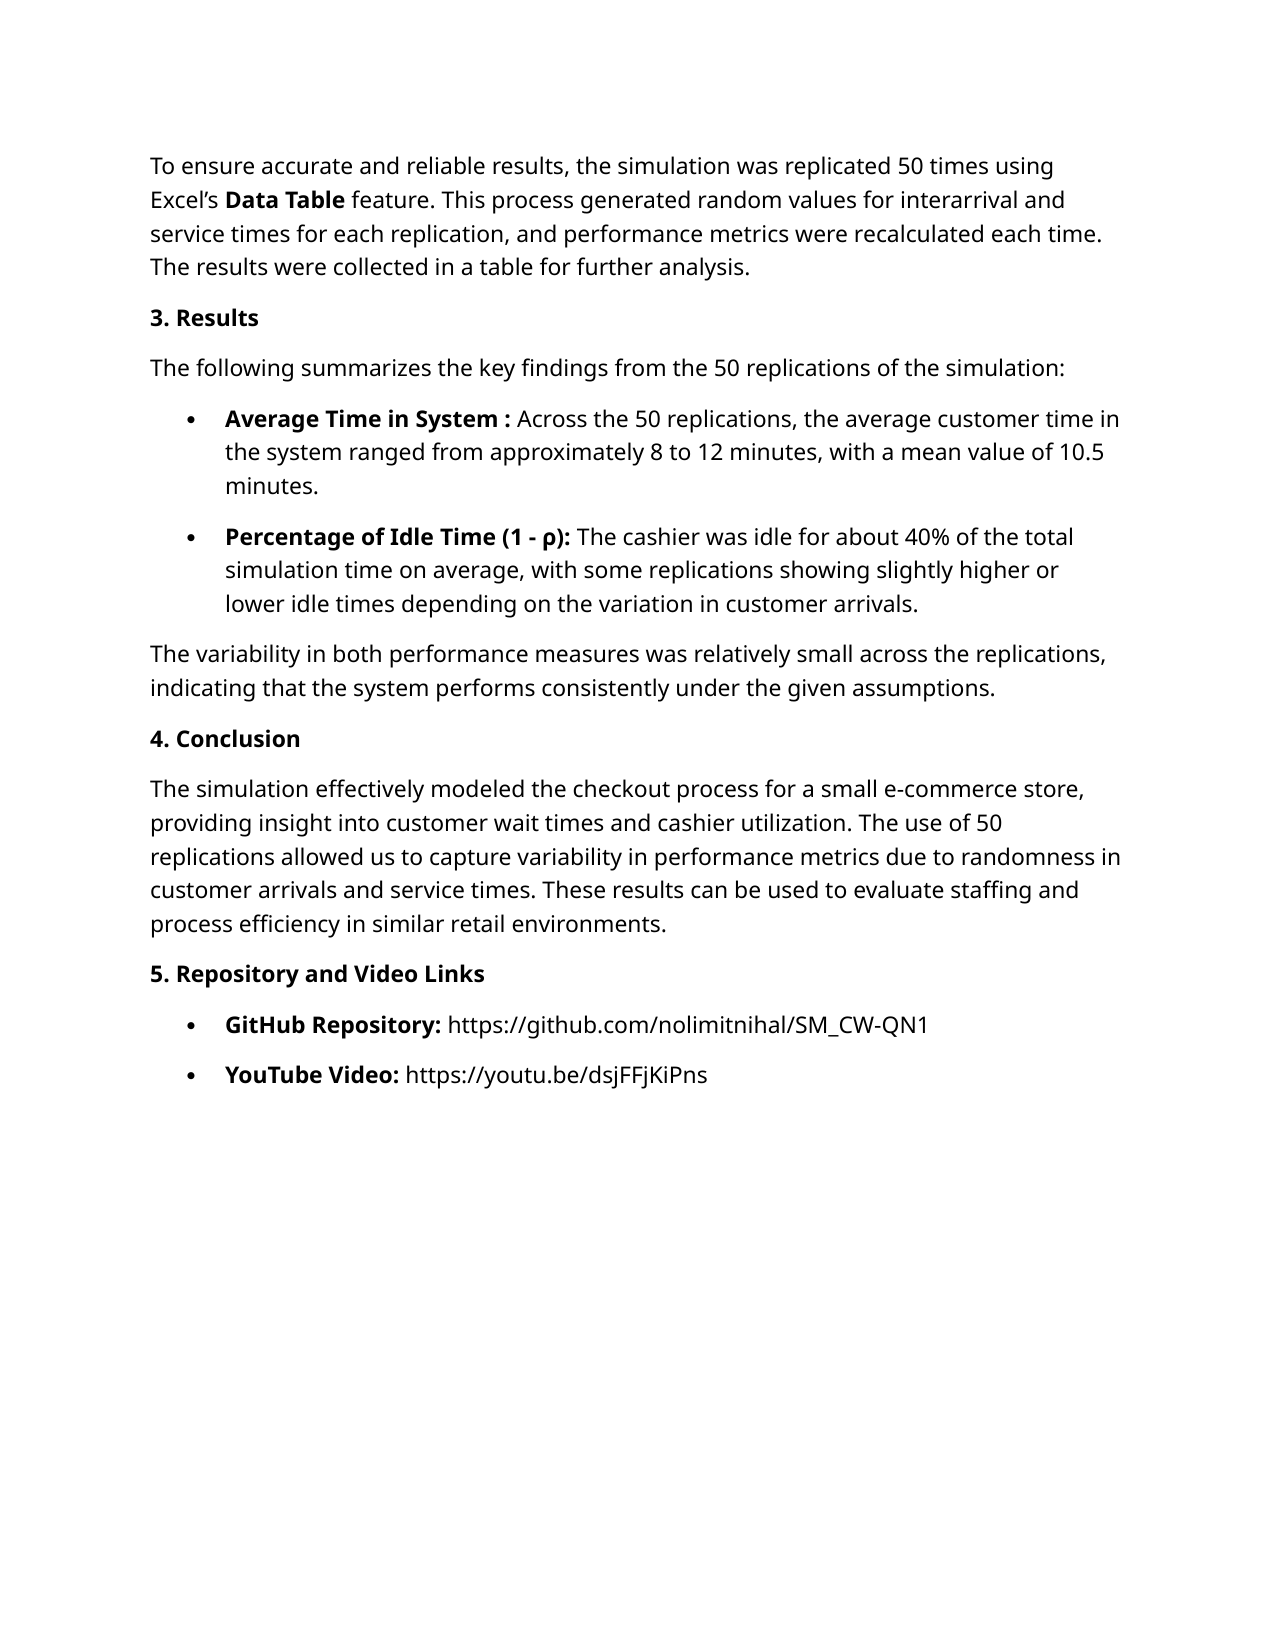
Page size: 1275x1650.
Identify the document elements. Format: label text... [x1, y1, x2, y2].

list Average Time in System : Across the 50 replications, the average customer time in the system ranged from approximately 8 to 12 minutes, with a mean value of 10.5 minutes. [187, 402, 1125, 501]
text 3. Results [150, 302, 1125, 333]
text To ensure accurate and reliable results, the simulation was replicated 50 times using Excel’s Data Table feature. This process generated random values for interarrival and service times for each replication, and performance metrics were recalculated each time. The results were collected in a table for further analysis. [150, 150, 1125, 282]
list YouTube Video: https://youtu.be/dsjFFjKiPns [187, 1059, 1125, 1090]
text The simulation effectively modeled the checkout process for a small e-commerce store, providing insight into customer wait times and cashier utilization. The use of 50 replications allowed us to capture variability in performance metrics due to randomness in customer arrivals and service times. These results can be used to evaluate staffing and process efficiency in similar retail environments. [150, 773, 1125, 939]
text The following summarizes the key findings from the 50 replications of the simulation: [150, 352, 1125, 383]
text The variability in both performance measures was relatively small across the replications, indicating that the system performs consistently under the given assumptions. [150, 638, 1125, 703]
text 5. Repository and Video Links [150, 958, 1125, 989]
text 4. Conclusion [150, 722, 1125, 754]
list Percentage of Idle Time (1 - ρ): The cashier was idle for about 40% of the total simulation time on average, with some replications showing slightly higher or lower idle times depending on the variation in customer arrivals. [187, 520, 1125, 619]
list GitHub Repository: https://github.com/nolimitnihal/SM_CW-QN1 [187, 1009, 1125, 1040]
